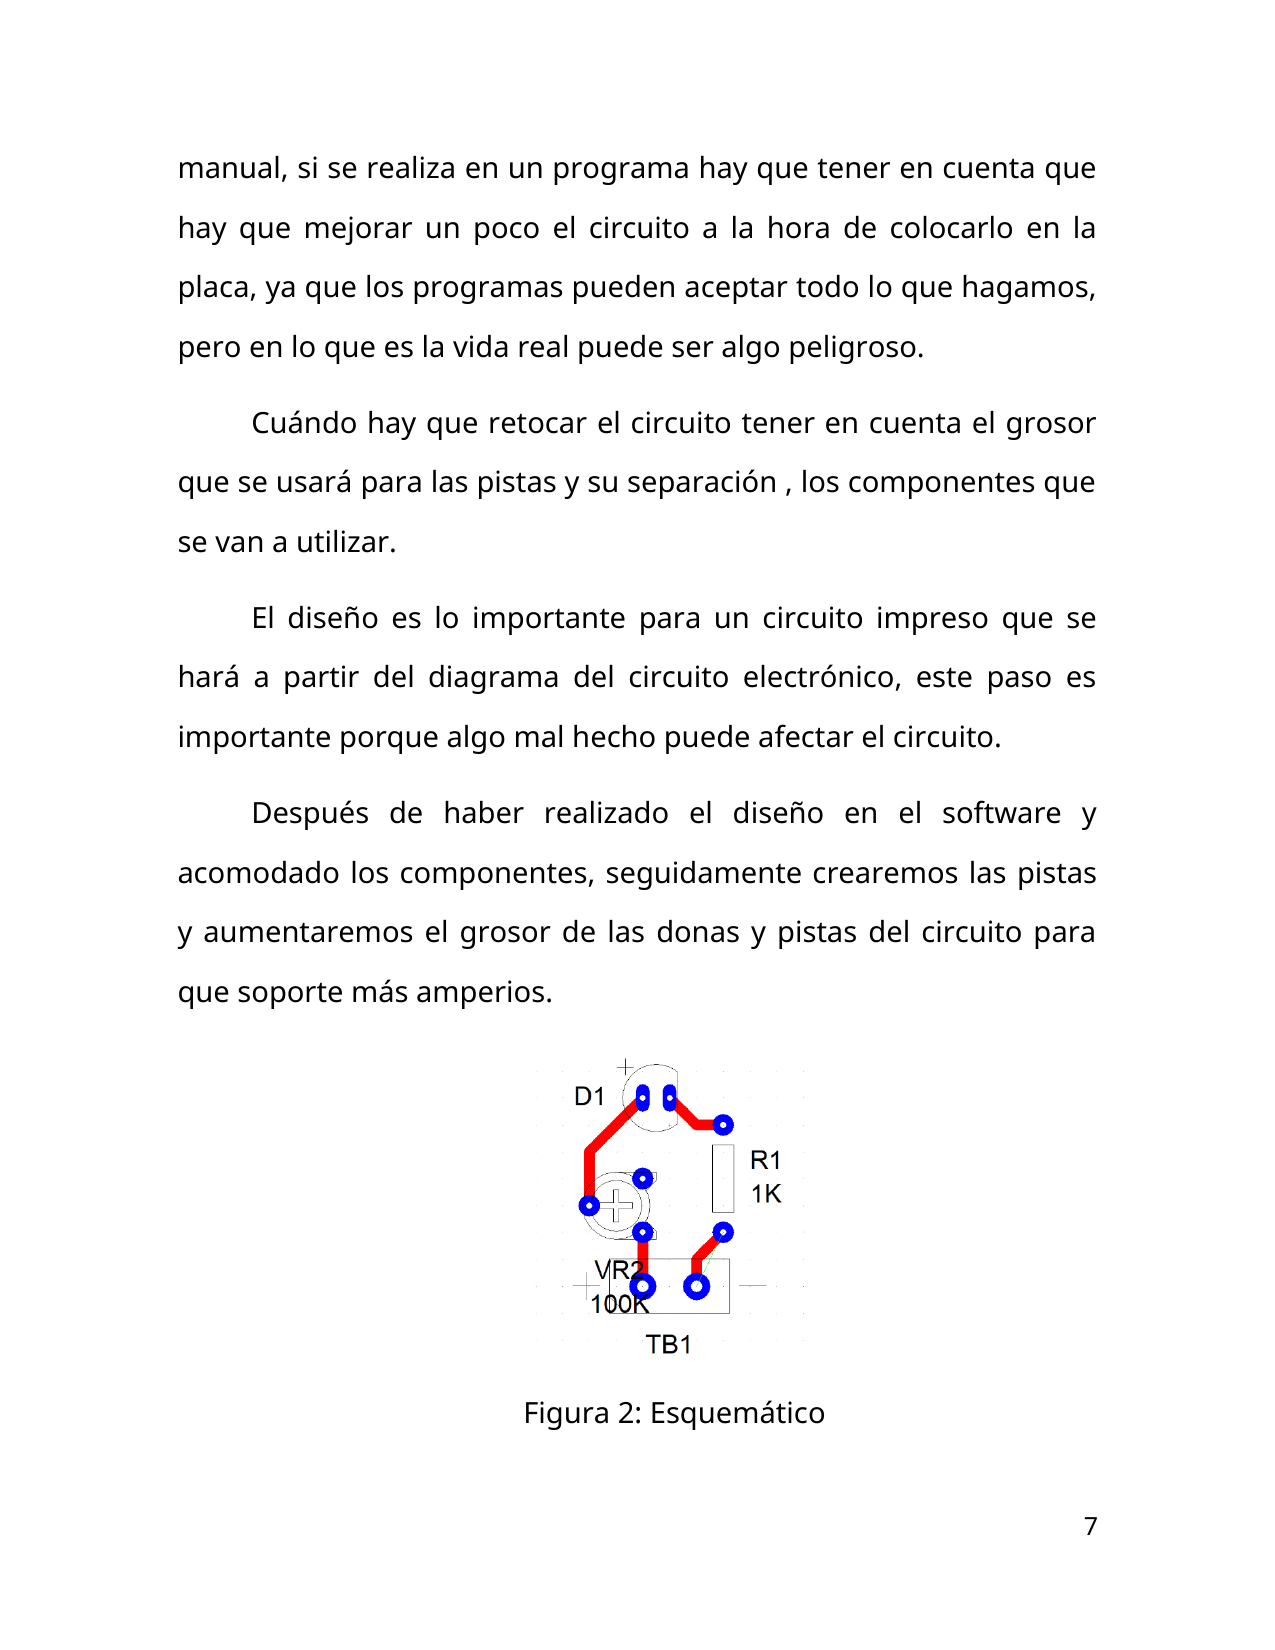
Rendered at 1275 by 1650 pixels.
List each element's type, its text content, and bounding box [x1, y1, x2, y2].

text Cuándo hay que retocar el circuito tener en cuenta el grosor que se usará para las pistas y su separación , los componentes que se van a utilizar. [177, 402, 1098, 561]
text El diseño es lo importante para un circuito impreso que se hará a partir del diagrama del circuito electrónico, este paso es importante porque algo mal hecho puede afectar el circuito. [177, 597, 1098, 756]
text Figura 2: Esquemático [177, 1393, 1098, 1432]
picture [532, 1047, 817, 1360]
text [177, 148, 1098, 366]
text Después de haber realizado el diseño en el software y acomodado los componentes, seguidamente crearemos las pistas y aumentaremos el grosor de las donas y pistas del circuito para que soporte más amperios. [177, 792, 1098, 1011]
